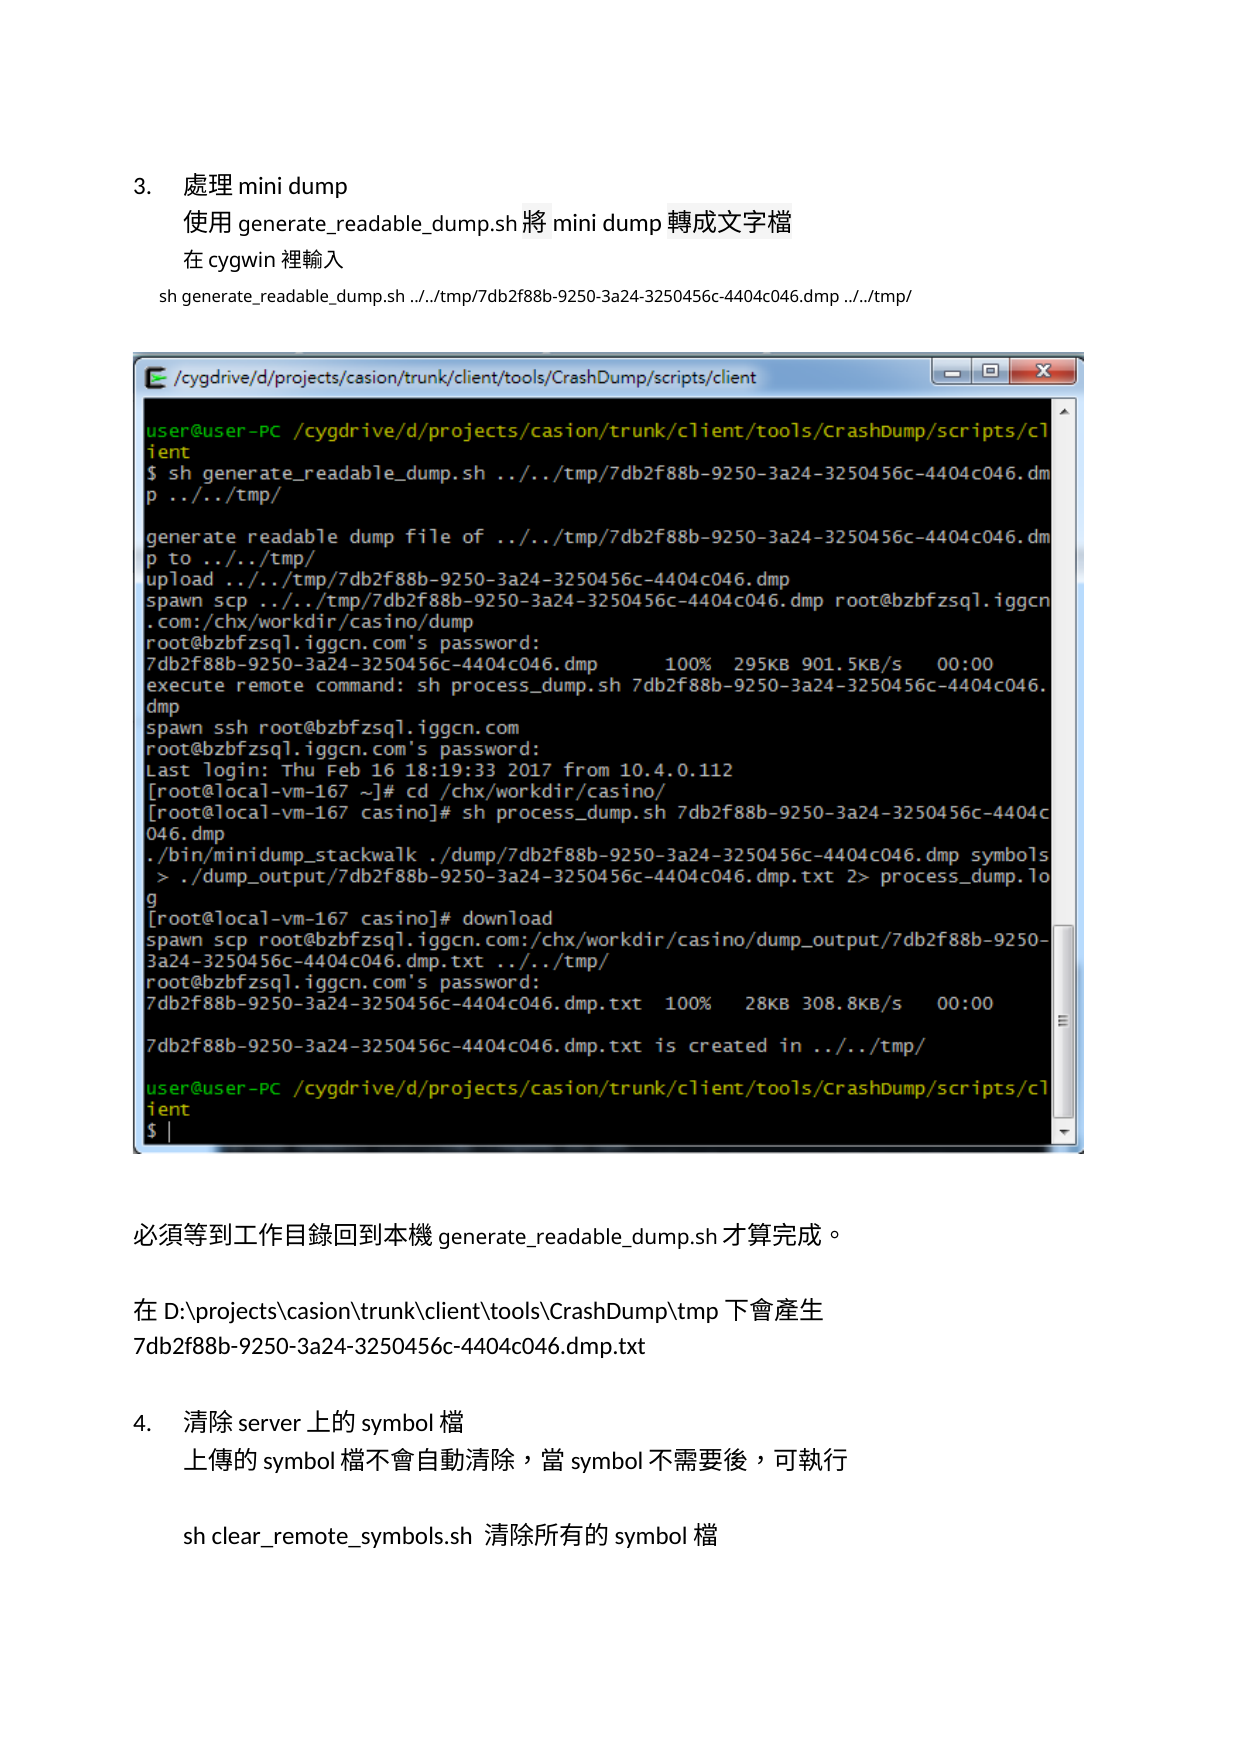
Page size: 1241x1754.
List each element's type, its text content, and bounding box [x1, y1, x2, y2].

text 必須等到工作目錄回到本機generate_readable_dump.sh才算完成。 [133, 1214, 1122, 1252]
list 使用generate_readable_dump.sh將mini dump轉成文字檔 [183, 202, 1122, 239]
picture [132, 352, 1084, 1154]
text 7db2f88b-9250-3a24-3250456c-4404c046.dmp.txt [133, 1327, 1122, 1364]
text sh generate_readable_dump.sh ../../tmp/7db2f88b-9250-3a24-3250456c-4404c046.dmp ../../tmp/ [133, 277, 1122, 314]
list 清除server上的symbol檔 [133, 1402, 1122, 1439]
list sh clear_remote_symbols.sh 清除所有的symbol 檔 [183, 1514, 1122, 1552]
list 上傳的symbol檔不會自動清除，當symbol不需要後，可執行 [183, 1439, 1122, 1477]
list 在cygwin 裡輸入 [183, 239, 1122, 277]
list 處理mini dump [133, 164, 1122, 202]
text 在 D:\projects\casion\trunk\client\tools\CrashDump\tmp下會產生 [133, 1289, 1122, 1327]
